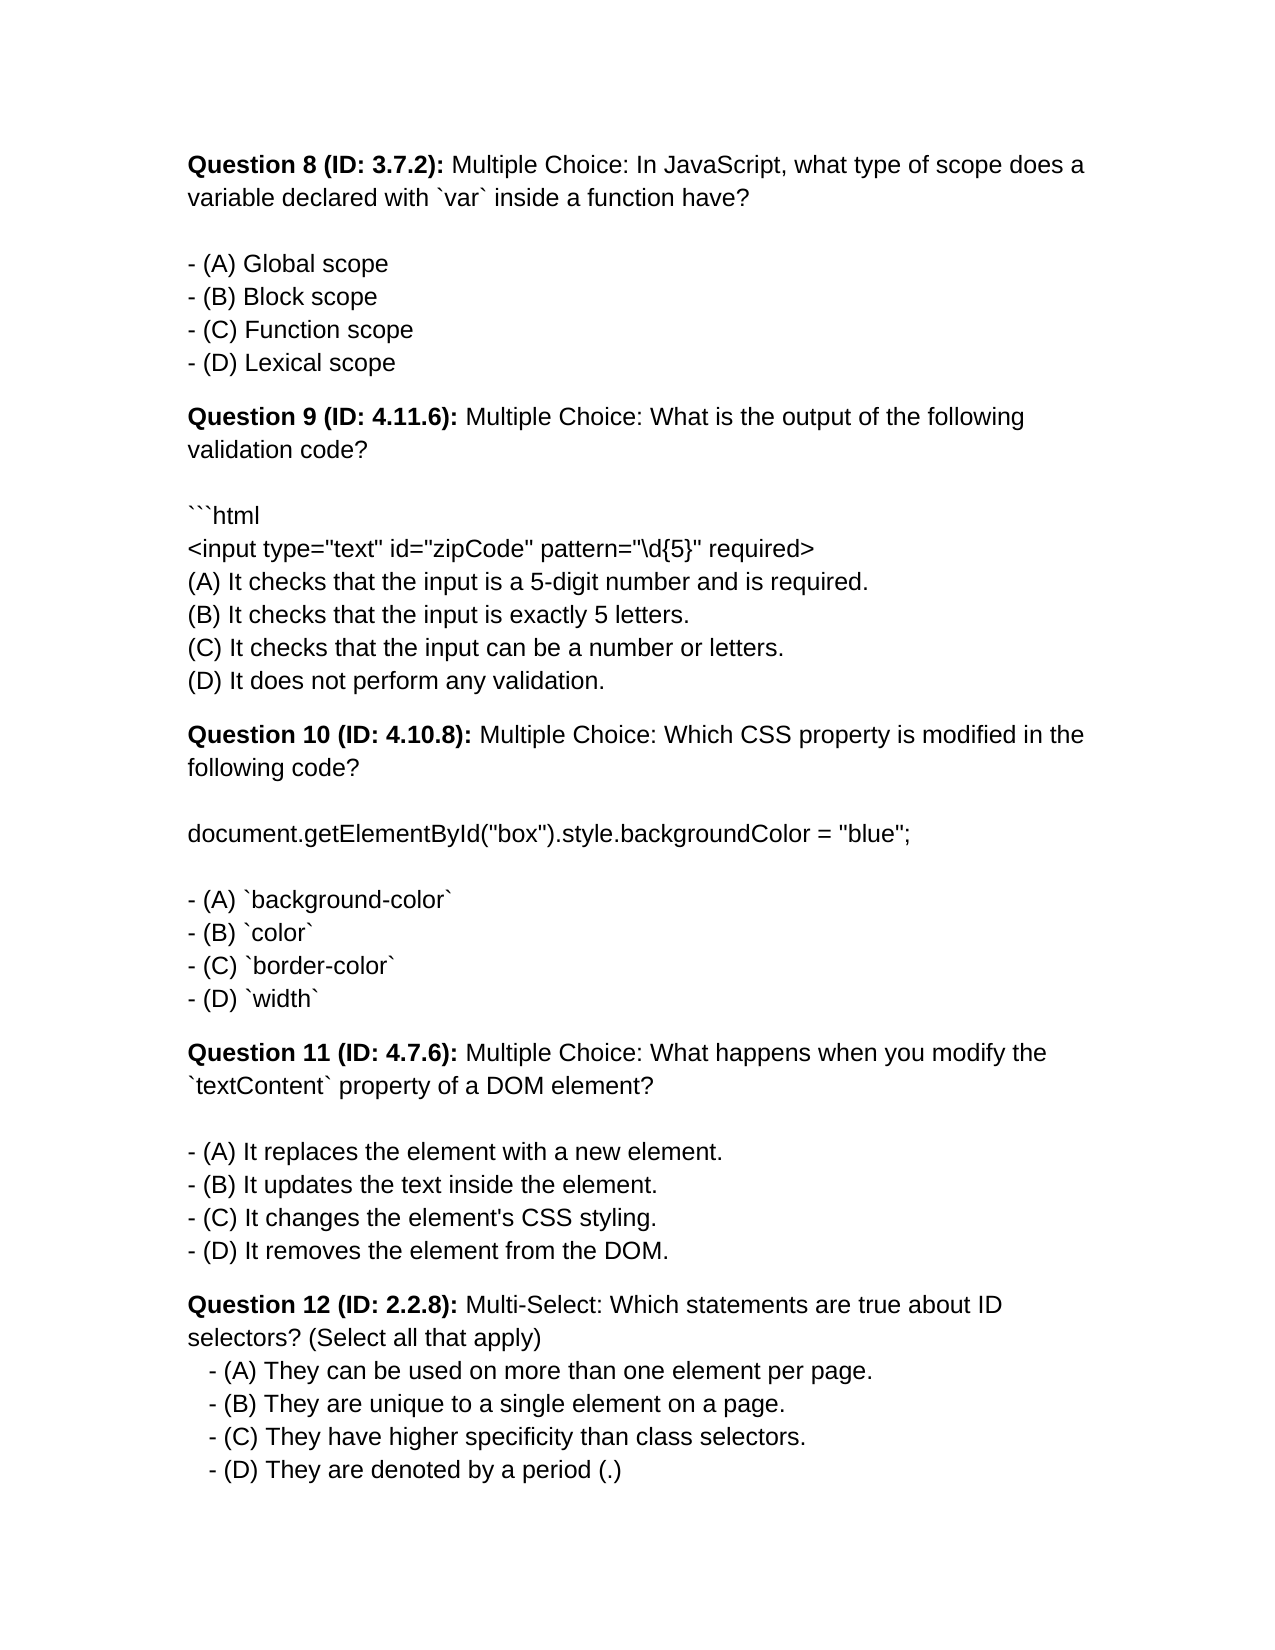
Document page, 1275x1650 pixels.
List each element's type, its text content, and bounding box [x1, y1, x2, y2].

text Question 10 (ID: 4.10.8): Multiple Choice: Which CSS property is modified in the following code? document.getElementById("box").style.backgroundColor = "blue"; - (A) `background-color` - (B) `color` - (C) `border-color` - (D) `width` [187, 720, 1087, 1013]
text Question 8 (ID: 3.7.2): Multiple Choice: In JavaScript, what type of scope does a variable declared with `var` inside a function have? - (A) Global scope - (B) Block scope - (C) Function scope - (D) Lexical scope [187, 150, 1087, 377]
text Question 9 (ID: 4.11.6): Multiple Choice: What is the output of the following validation code? ```html <input type="text" id="zipCode" pattern="\d{5}" required> (A) It checks that the input is a 5-digit number and is required. (B) It checks that the input is exactly 5 letters. (C) It checks that the input can be a number or letters. (D) It does not perform any validation. [187, 402, 1087, 695]
text Question 12 (ID: 2.2.8): Multi-Select: Which statements are true about ID selectors? (Select all that apply) - (A) They can be used on more than one element per page. - (B) They are unique to a single element on a page. - (C) They have higher specificity than class selectors. - (D) They are denoted by a period (.) [187, 1290, 1087, 1484]
text Question 11 (ID: 4.7.6): Multiple Choice: What happens when you modify the `textContent` property of a DOM element? - (A) It replaces the element with a new element. - (B) It updates the text inside the element. - (C) It changes the element's CSS styling. - (D) It removes the element from the DOM. [187, 1038, 1087, 1265]
